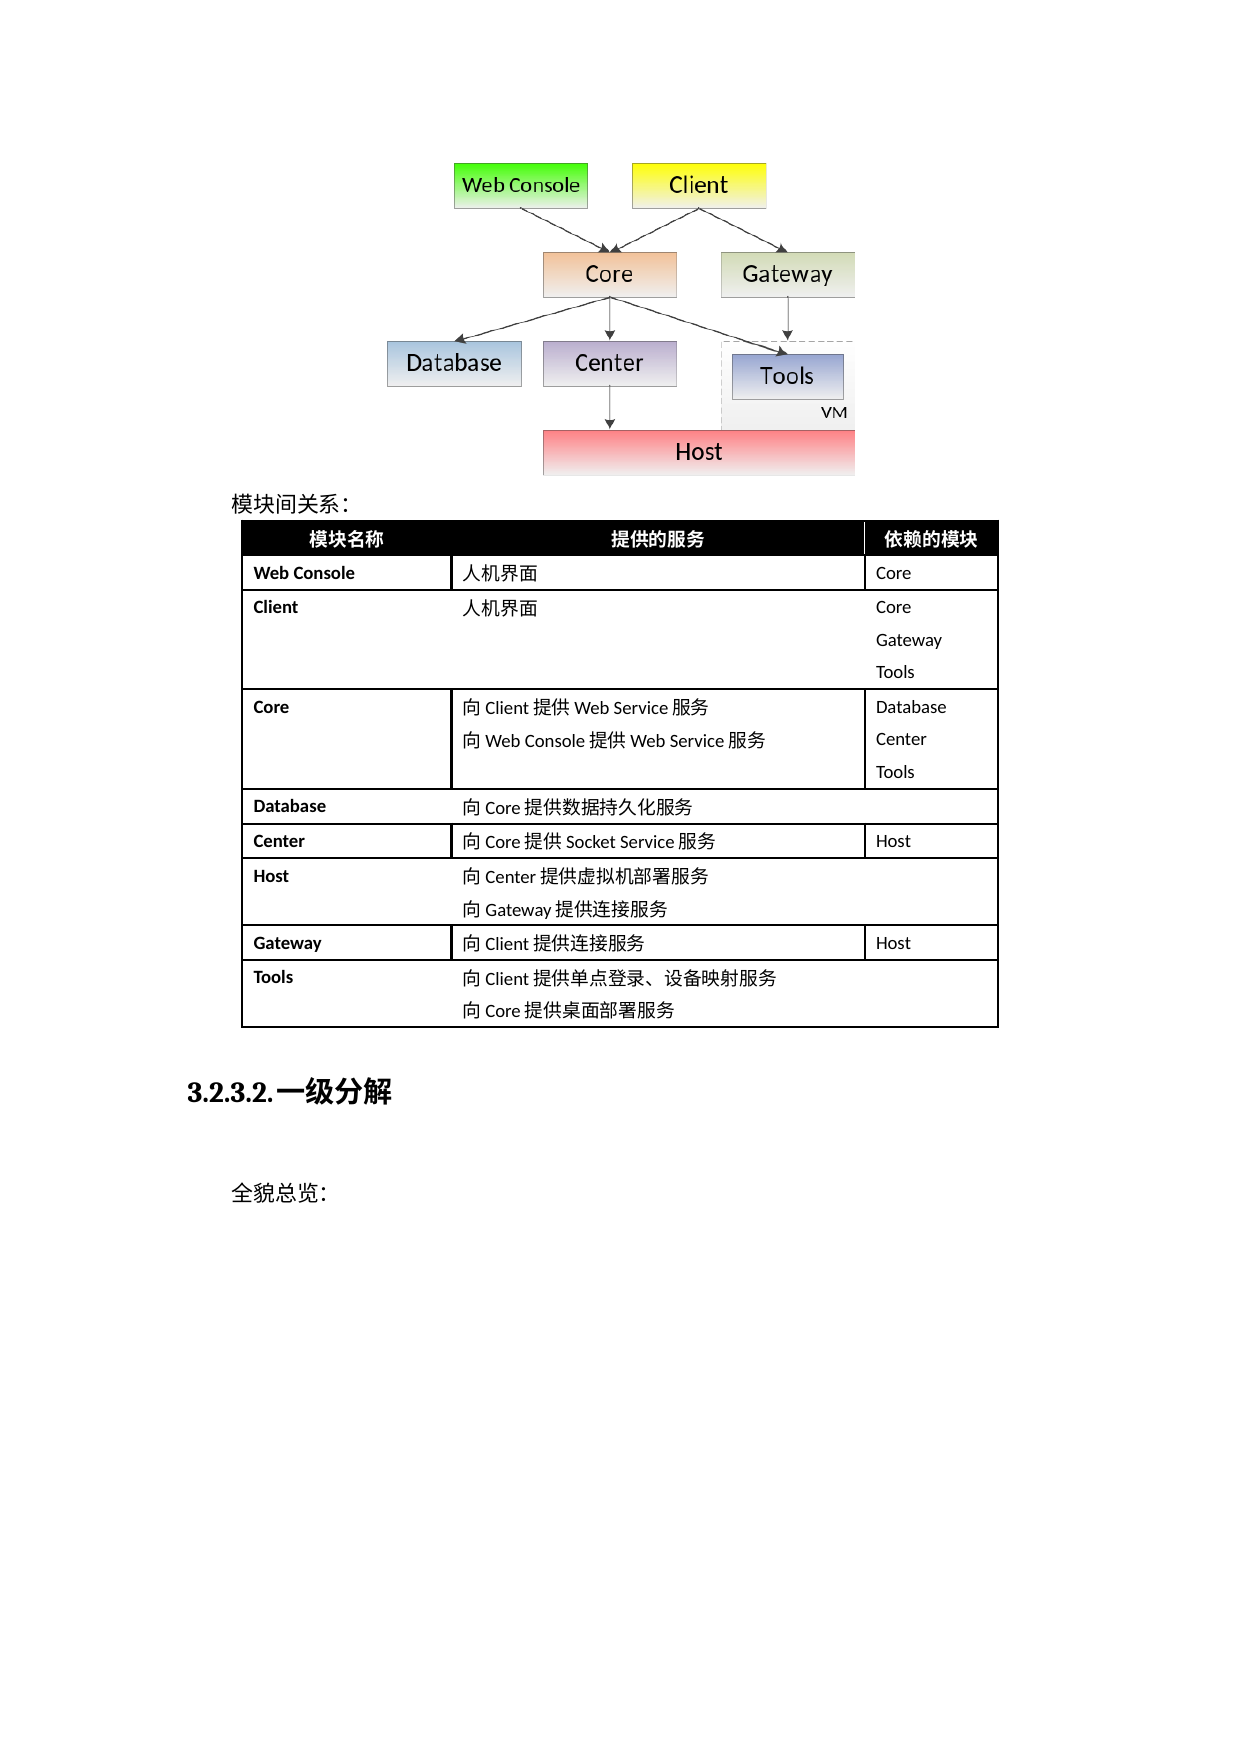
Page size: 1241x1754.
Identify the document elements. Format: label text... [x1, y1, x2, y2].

table_cell 人机界面 [451, 591, 864, 688]
table_cell Host [866, 926, 997, 959]
table_cell Client [243, 591, 451, 688]
table_cell [865, 961, 997, 1026]
table_cell 人机界面 [453, 556, 864, 589]
table_cell 向Core提供Socket Service服务 [453, 825, 864, 857]
text 全貌总览： [187, 1176, 1053, 1208]
table_cell Gateway [243, 926, 450, 959]
table_cell Host [243, 859, 451, 924]
table_cell Web Console [243, 556, 450, 589]
table_header 提供的服务 [451, 522, 864, 554]
table_cell Host [866, 825, 997, 857]
table_cell 向Center提供虚拟机部署服务 向Gateway提供连接服务 [451, 859, 864, 924]
table_cell [865, 790, 997, 822]
table_header 模块名称 [243, 522, 451, 554]
subtitle 一级分解 [187, 1057, 1053, 1122]
table_cell Core [243, 690, 450, 788]
table_cell Tools [243, 961, 451, 1026]
table_cell Core Gateway Tools [865, 591, 997, 688]
table_cell 向Core提供数据持久化服务 [451, 790, 864, 822]
table_header 依赖的模块 [865, 522, 997, 554]
table_cell Center [243, 825, 450, 857]
table_cell [865, 859, 997, 924]
table_cell 向Client提供单点登录、设备映射服务 向Core提供桌面部署服务 [451, 961, 864, 1026]
table_cell Database Center Tools [866, 690, 997, 788]
table_cell 向Client提供连接服务 [453, 926, 864, 959]
table_cell Database [243, 790, 451, 822]
table_cell Core [866, 556, 997, 589]
text 模块间关系： [187, 487, 1053, 519]
table_cell 向Client提供Web Service服务 向Web Console提供Web Service服务 [453, 690, 864, 788]
